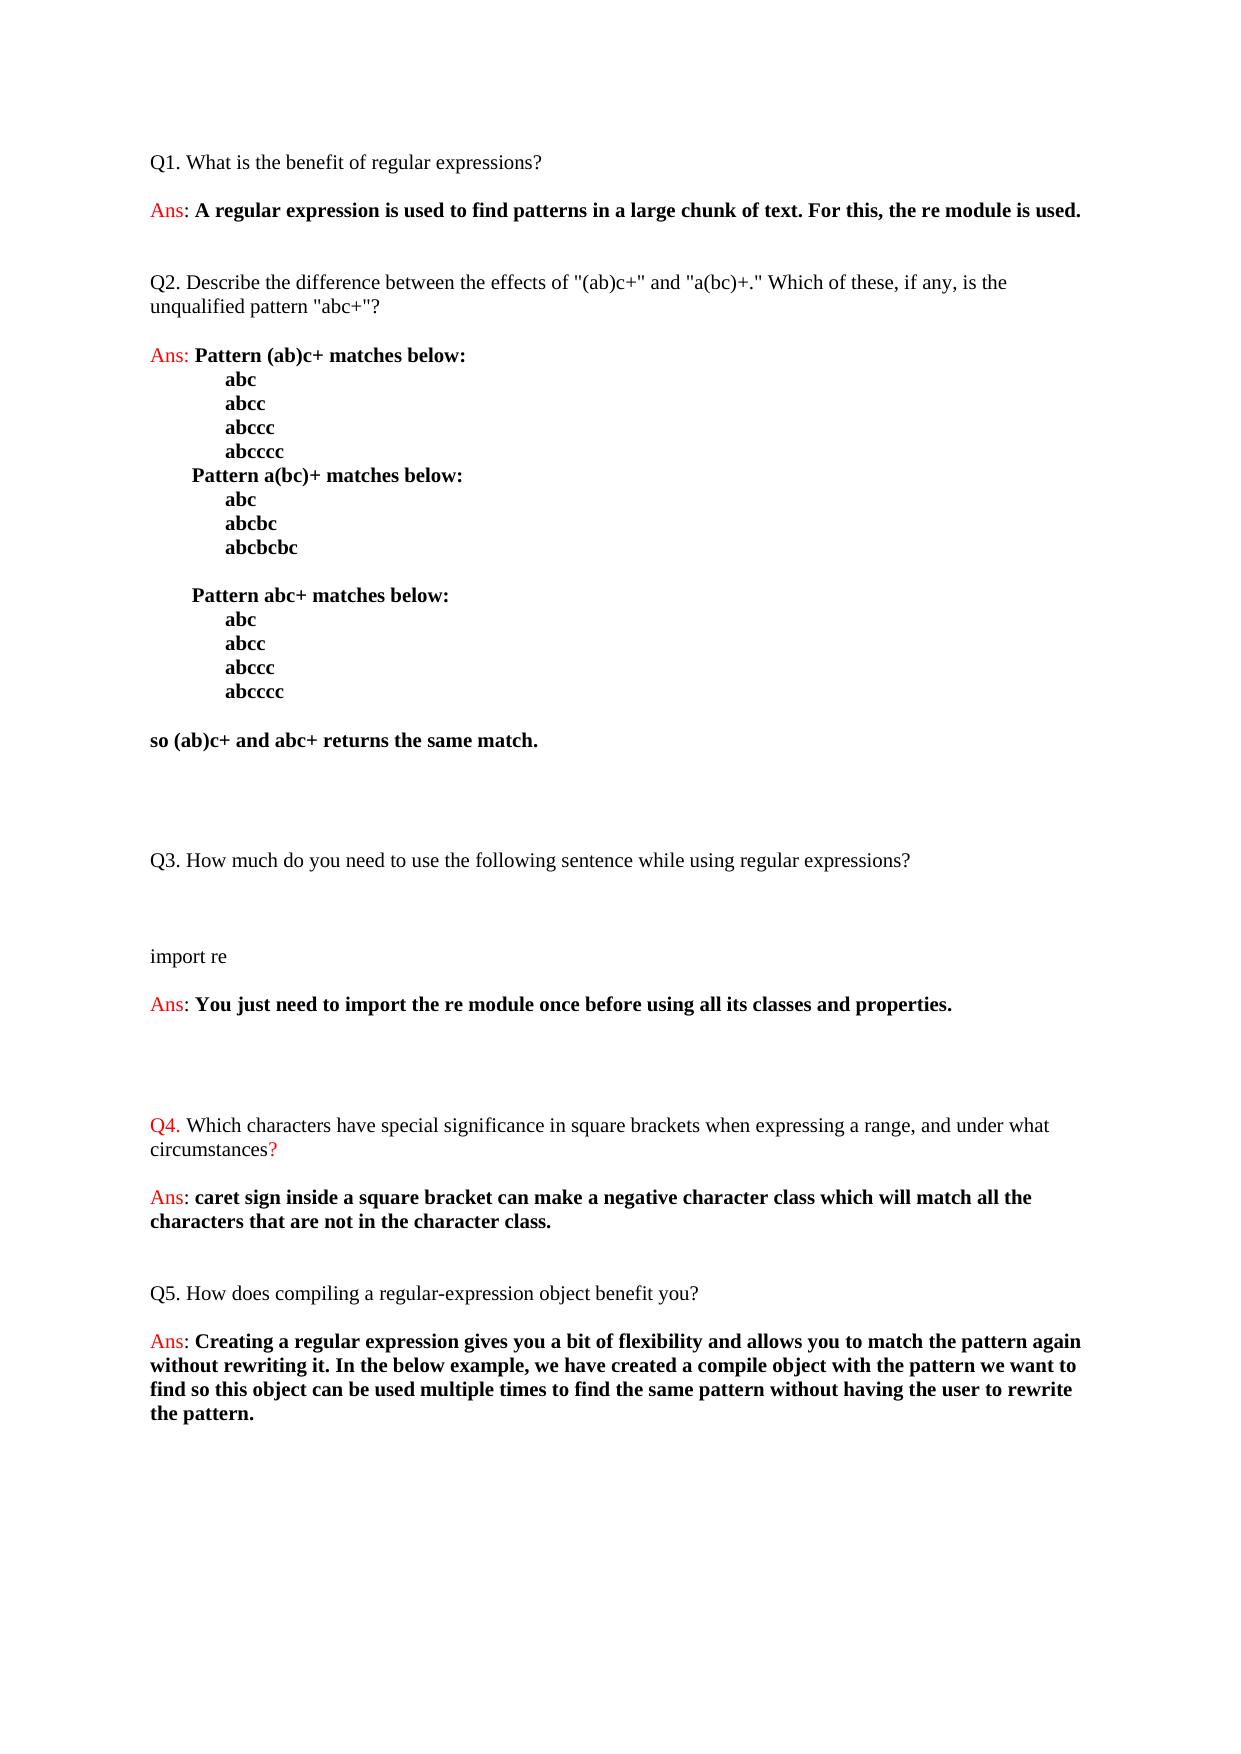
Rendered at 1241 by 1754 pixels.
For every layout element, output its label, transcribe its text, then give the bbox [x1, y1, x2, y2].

text abc [150, 487, 1090, 511]
text so (ab)c+ and abc+ returns the same match. [150, 727, 1090, 752]
text abcc [150, 391, 1090, 415]
text Ans: You just need to import the re module once before using all its classes and properties. [150, 992, 1090, 1016]
text abcc [150, 631, 1090, 655]
text Q1. What is the benefit of regular expressions? [150, 150, 1090, 174]
text Pattern abc+ matches below: [150, 583, 1090, 607]
text abccc [150, 655, 1090, 679]
text abccc [150, 415, 1090, 439]
text Q2. Describe the difference between the effects of "(ab)c+" and "a(bc)+." Which of these, if any, is the unqualified pattern "abc+"? [150, 270, 1090, 318]
text abcccc [150, 679, 1090, 703]
text abcccc [150, 439, 1090, 463]
text abc [150, 607, 1090, 631]
text Q4. Which characters have special significance in square brackets when expressing a range, and under what circumstances? [150, 1112, 1090, 1161]
text Pattern a(bc)+ matches below: [150, 463, 1090, 487]
text Q5. How does compiling a regular-expression object benefit you? [150, 1281, 1090, 1305]
text import re [150, 944, 1090, 968]
text Ans: Pattern (ab)c+ matches below: [150, 342, 1090, 367]
text Ans: A regular expression is used to find patterns in a large chunk of text. For this, the re module is used. [150, 198, 1090, 222]
text abcbc [150, 511, 1090, 535]
text abc [150, 367, 1090, 391]
text abcbcbc [150, 535, 1090, 559]
text Ans: caret sign inside a square bracket can make a negative character class which will match all the characters that are not in the character class. [150, 1185, 1090, 1233]
text Q3. How much do you need to use the following sentence while using regular expressions? [150, 848, 1090, 872]
text Ans: Creating a regular expression gives you a bit of flexibility and allows you to match the pattern again without rewriting it. In the below example, we have created a compile object with the pattern we want to find so this object can be used multiple times to find the same pattern without having the user to rewrite the pattern. [150, 1329, 1090, 1425]
